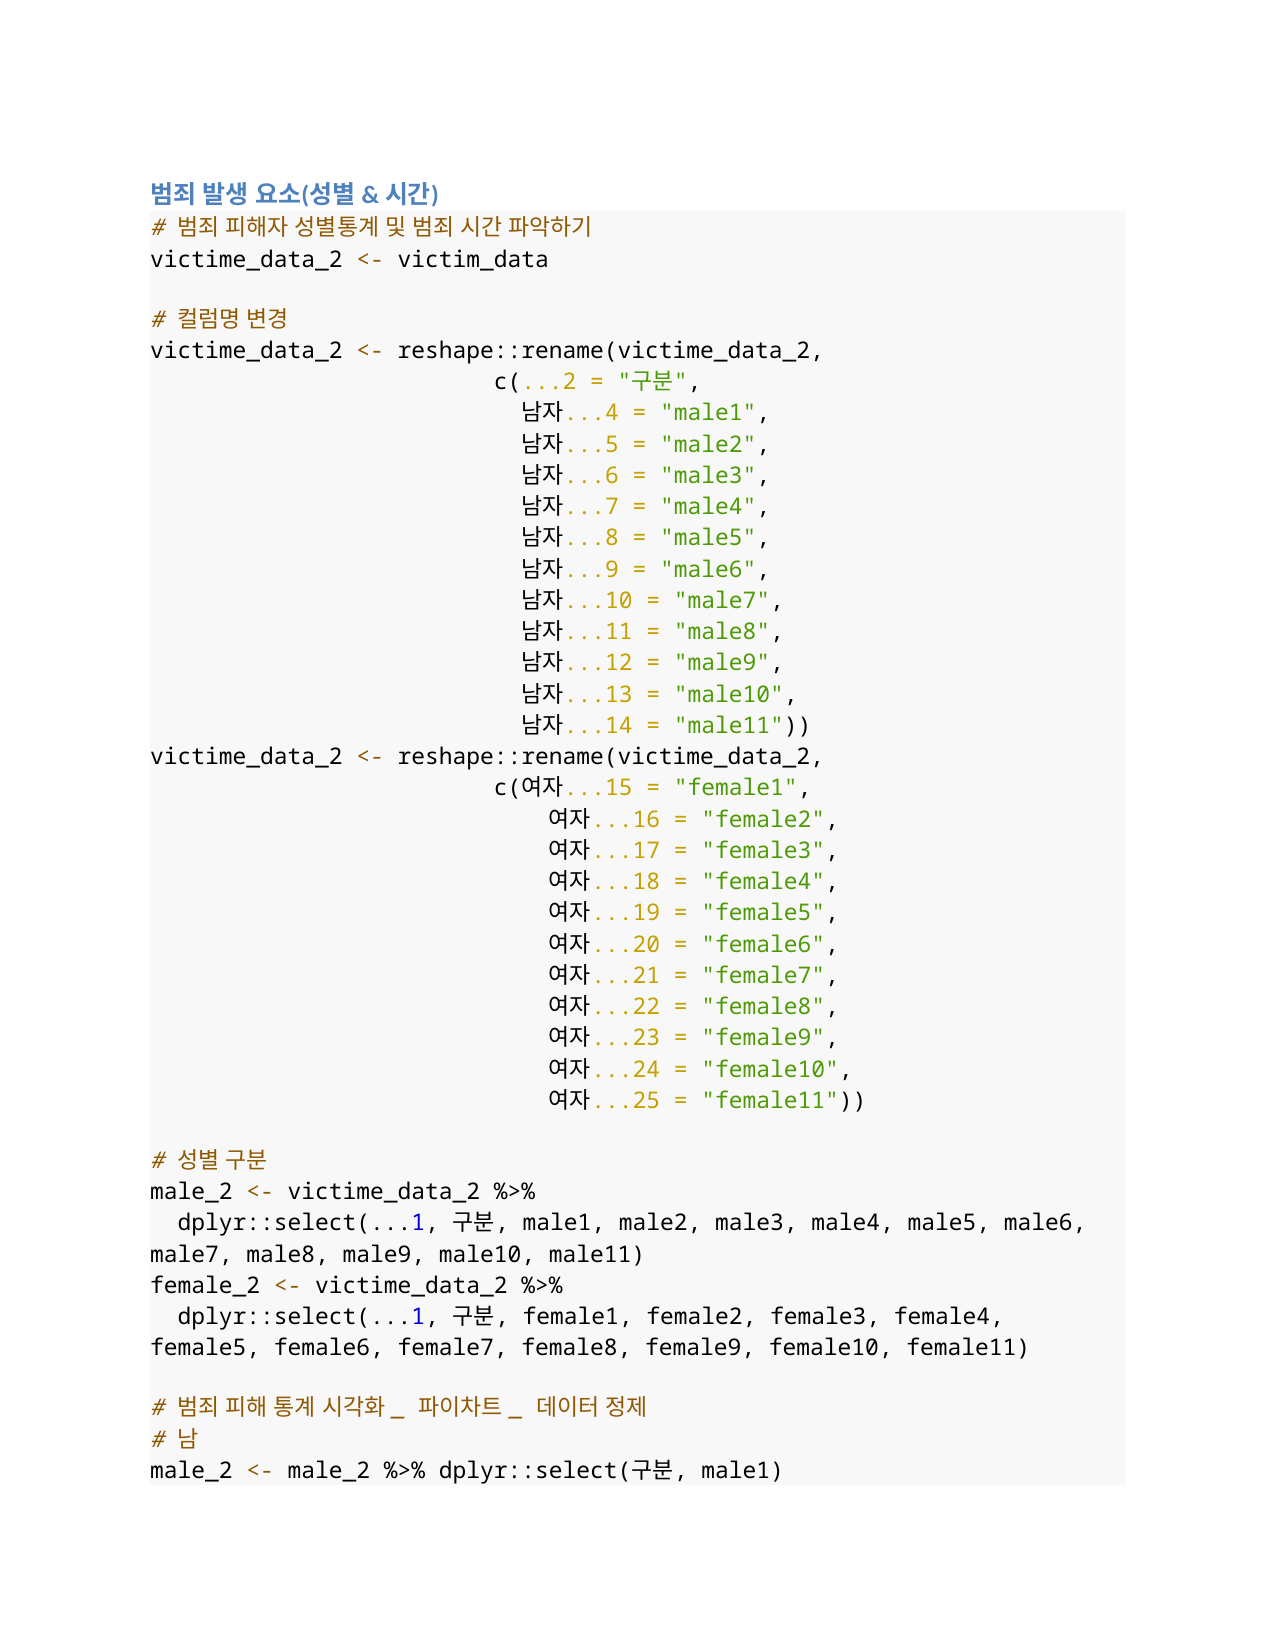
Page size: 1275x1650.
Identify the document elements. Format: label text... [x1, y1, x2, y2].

subtitle 범죄 발생 요소(성별 & 시간) [150, 177, 1125, 211]
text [150, 211, 1125, 1485]
